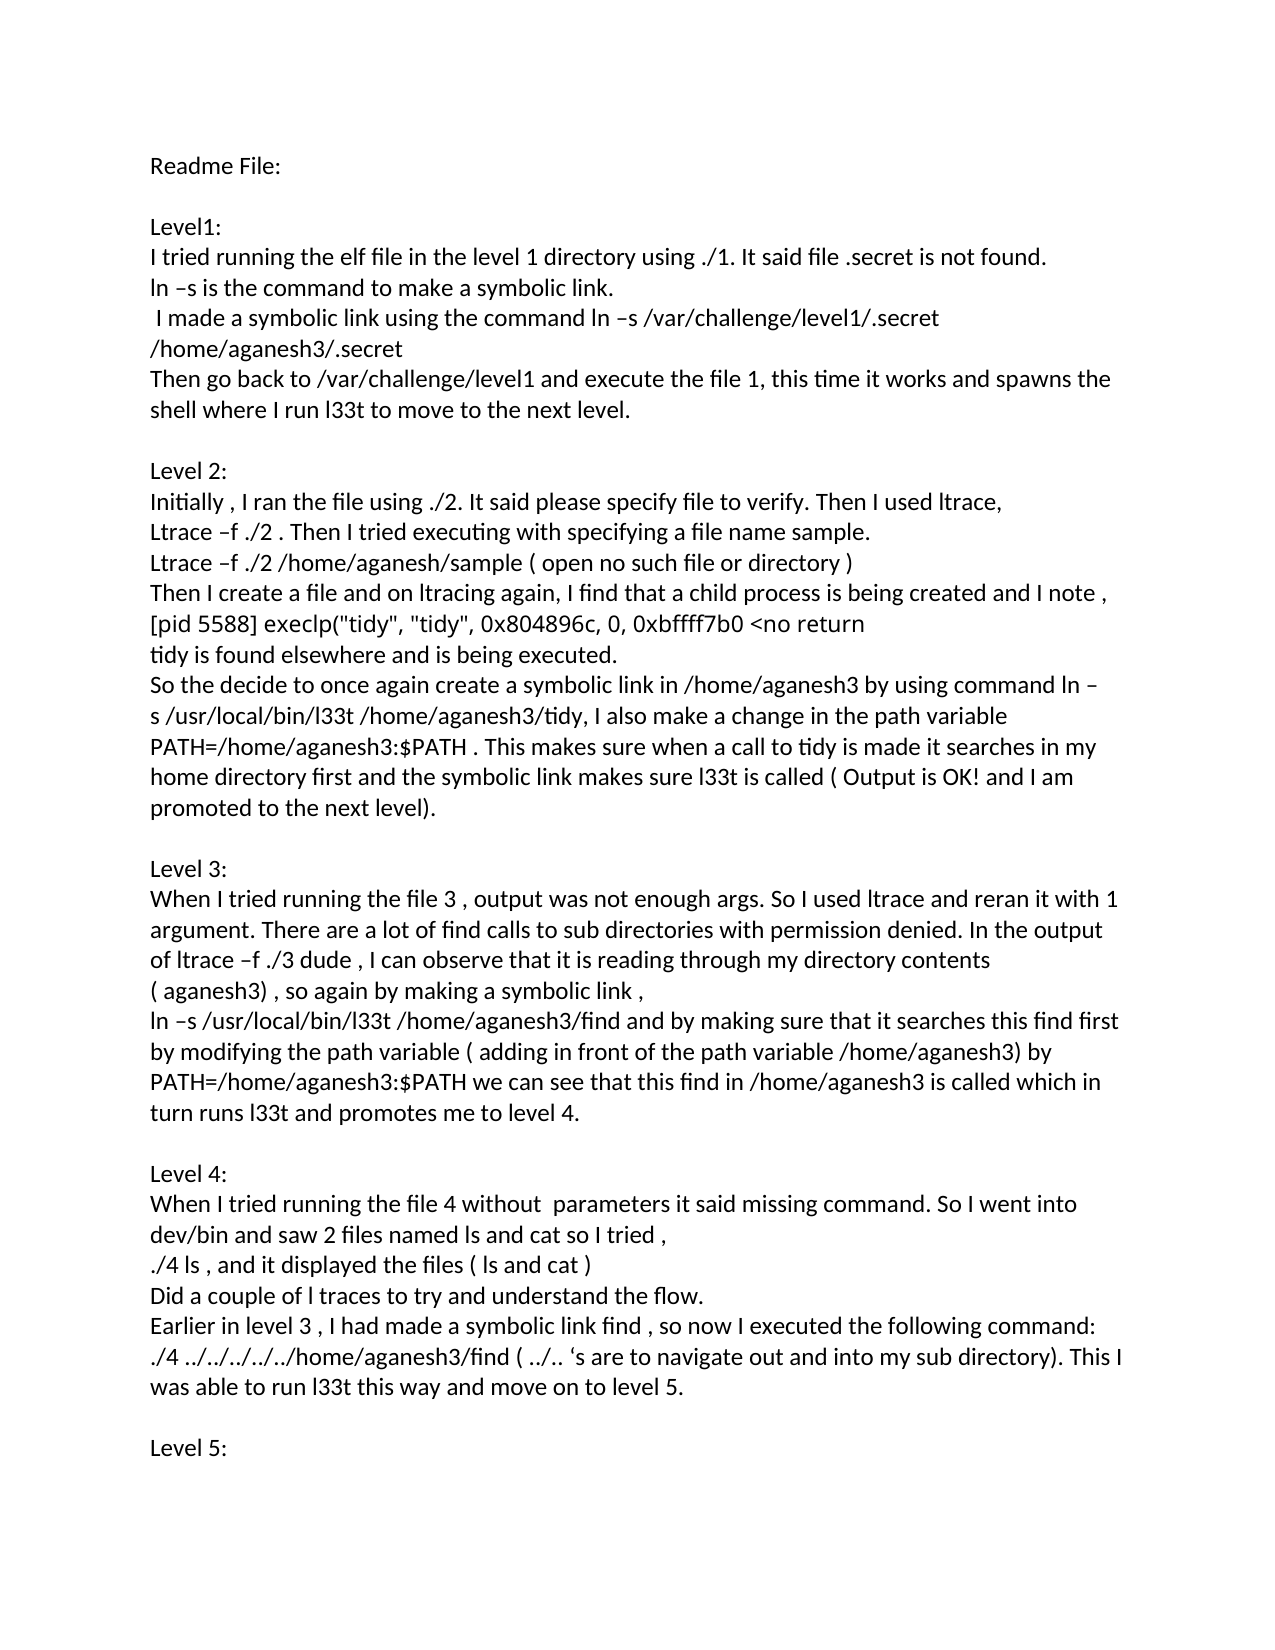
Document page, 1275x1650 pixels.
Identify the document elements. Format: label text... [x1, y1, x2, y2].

text Level 3: [150, 853, 1125, 883]
text Level 2: [150, 455, 1125, 486]
text Did a couple of l traces to try and understand the flow. [150, 1280, 1125, 1311]
text When I tried running the file 4 without parameters it said missing command. So I went into dev/bin and saw 2 files named ls and cat so I tried , [150, 1188, 1125, 1249]
text Level 4: [150, 1158, 1125, 1188]
text Level 5: [150, 1433, 1125, 1463]
text When I tried running the file 3 , output was not enough args. So I used ltrace and reran it with 1 argument. There are a lot of find calls to sub directories with permission denied. In the output of ltrace –f ./3 dude , I can observe that it is reading through my directory contents ( aganesh3) , so again by making a symbolic link , [150, 883, 1125, 1005]
text ln –s /usr/local/bin/l33t /home/aganesh3/find and by making sure that it searches this find first by modifying the path variable ( adding in front of the path variable /home/aganesh3) by PATH=/home/aganesh3:$PATH we can see that this find in /home/aganesh3 is called which in turn runs l33t and promotes me to level 4. [150, 1005, 1125, 1127]
text Level1: [150, 211, 1125, 242]
text Then I create a file and on ltracing again, I find that a child process is being created and I note , [150, 577, 1125, 608]
text Initially , I ran the file using ./2. It said please specify file to verify. Then I used ltrace, [150, 486, 1125, 516]
text Then go back to /var/challenge/level1 and execute the file 1, this time it works and spawns the shell where I run l33t to move to the next level. [150, 364, 1125, 425]
text Readme File: [150, 150, 1125, 181]
text Ltrace –f ./2 /home/aganesh/sample ( open no such file or directory ) [150, 547, 1125, 577]
text Ltrace –f ./2 . Then I tried executing with specifying a file name sample. [150, 516, 1125, 547]
text [pid 5588] execlp("tidy", "tidy", 0x804896c, 0, 0xbffff7b0 <no return [150, 608, 1125, 639]
text tidy is found elsewhere and is being executed. [150, 639, 1125, 669]
text ./4 ../../../../../home/aganesh3/find ( ../.. ‘s are to navigate out and into my sub directory). This I was able to run l33t this way and move on to level 5. [150, 1341, 1125, 1402]
text I made a symbolic link using the command ln –s /var/challenge/level1/.secret /home/aganesh3/.secret [150, 303, 1125, 364]
text ./4 ls , and it displayed the files ( ls and cat ) [150, 1249, 1125, 1280]
text I tried running the elf file in the level 1 directory using ./1. It said file .secret is not found. [150, 242, 1125, 272]
text So the decide to once again create a symbolic link in /home/aganesh3 by using command ln –s /usr/local/bin/l33t /home/aganesh3/tidy, I also make a change in the path variable PATH=/home/aganesh3:$PATH . This makes sure when a call to tidy is made it searches in my home directory first and the symbolic link makes sure l33t is called ( Output is OK! and I am promoted to the next level). [150, 669, 1125, 822]
text ln –s is the command to make a symbolic link. [150, 272, 1125, 303]
text Earlier in level 3 , I had made a symbolic link find , so now I executed the following command: [150, 1311, 1125, 1341]
